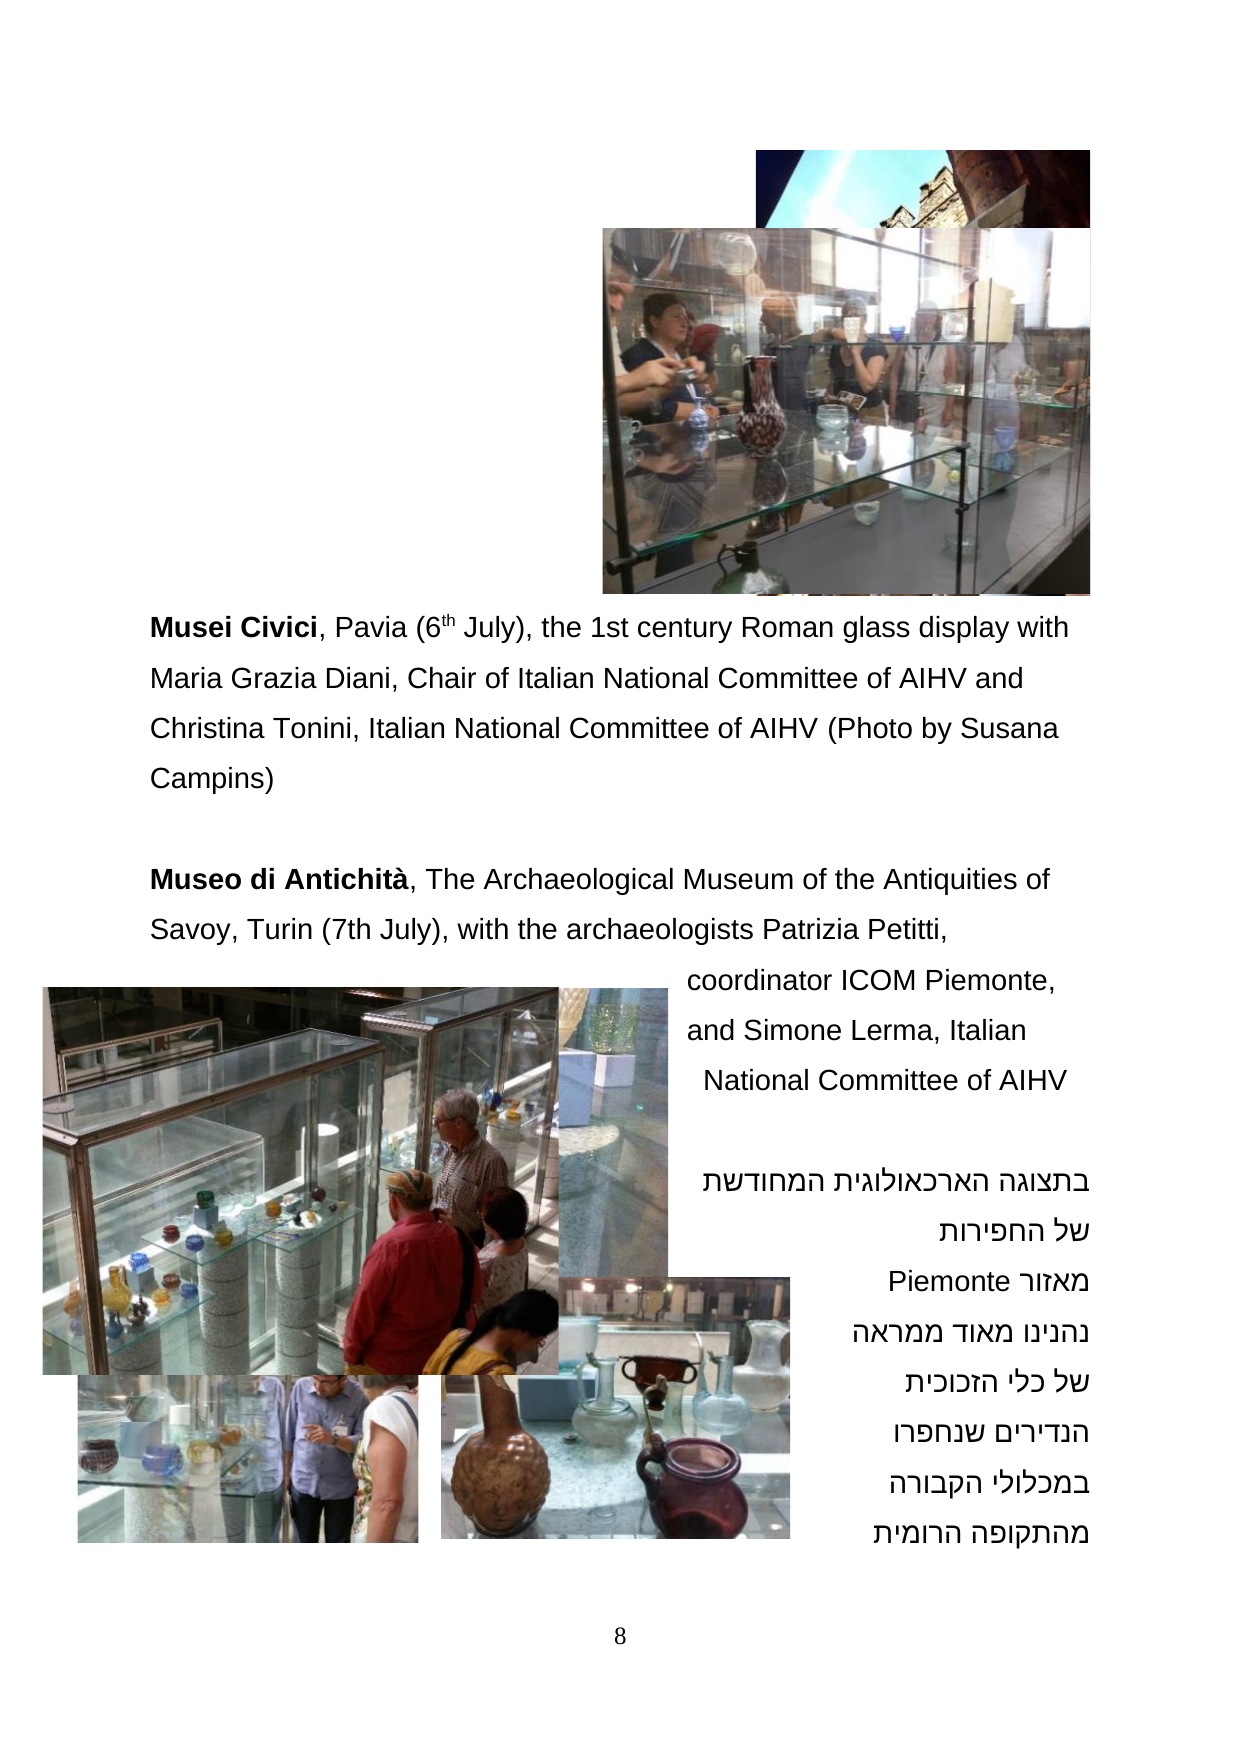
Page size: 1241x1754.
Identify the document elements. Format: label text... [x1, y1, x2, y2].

text מאזור Piemonte נהנינו מאוד ממראה של כלי הזכוכית הנדירים שנחפרו במכלולי הקבורה מהתקופה הרומית [150, 1264, 1090, 1549]
text Museo di Antichità, The Archaeological Museum of the Antiquities of Savoy, Turin (7th July), with the archaeologists Patrizia Petitti, coordinator ICOM Piemonte, and Simone Lerma, Italian National Committee of AIHV [150, 862, 1090, 1097]
picture [602, 150, 1091, 596]
text בתצוגה הארכאולוגית המחודשת של החפירות [669, 1164, 1090, 1248]
text Musei Civici, Pavia (6th July), the 1st century Roman glass display with Maria Grazia Diani, Chair of Italian National Committee of AIHV and Christina Tonini, Italian National Committee of AIHV (Photo by Susana Campins) [150, 610, 1090, 795]
picture [42, 987, 791, 1543]
